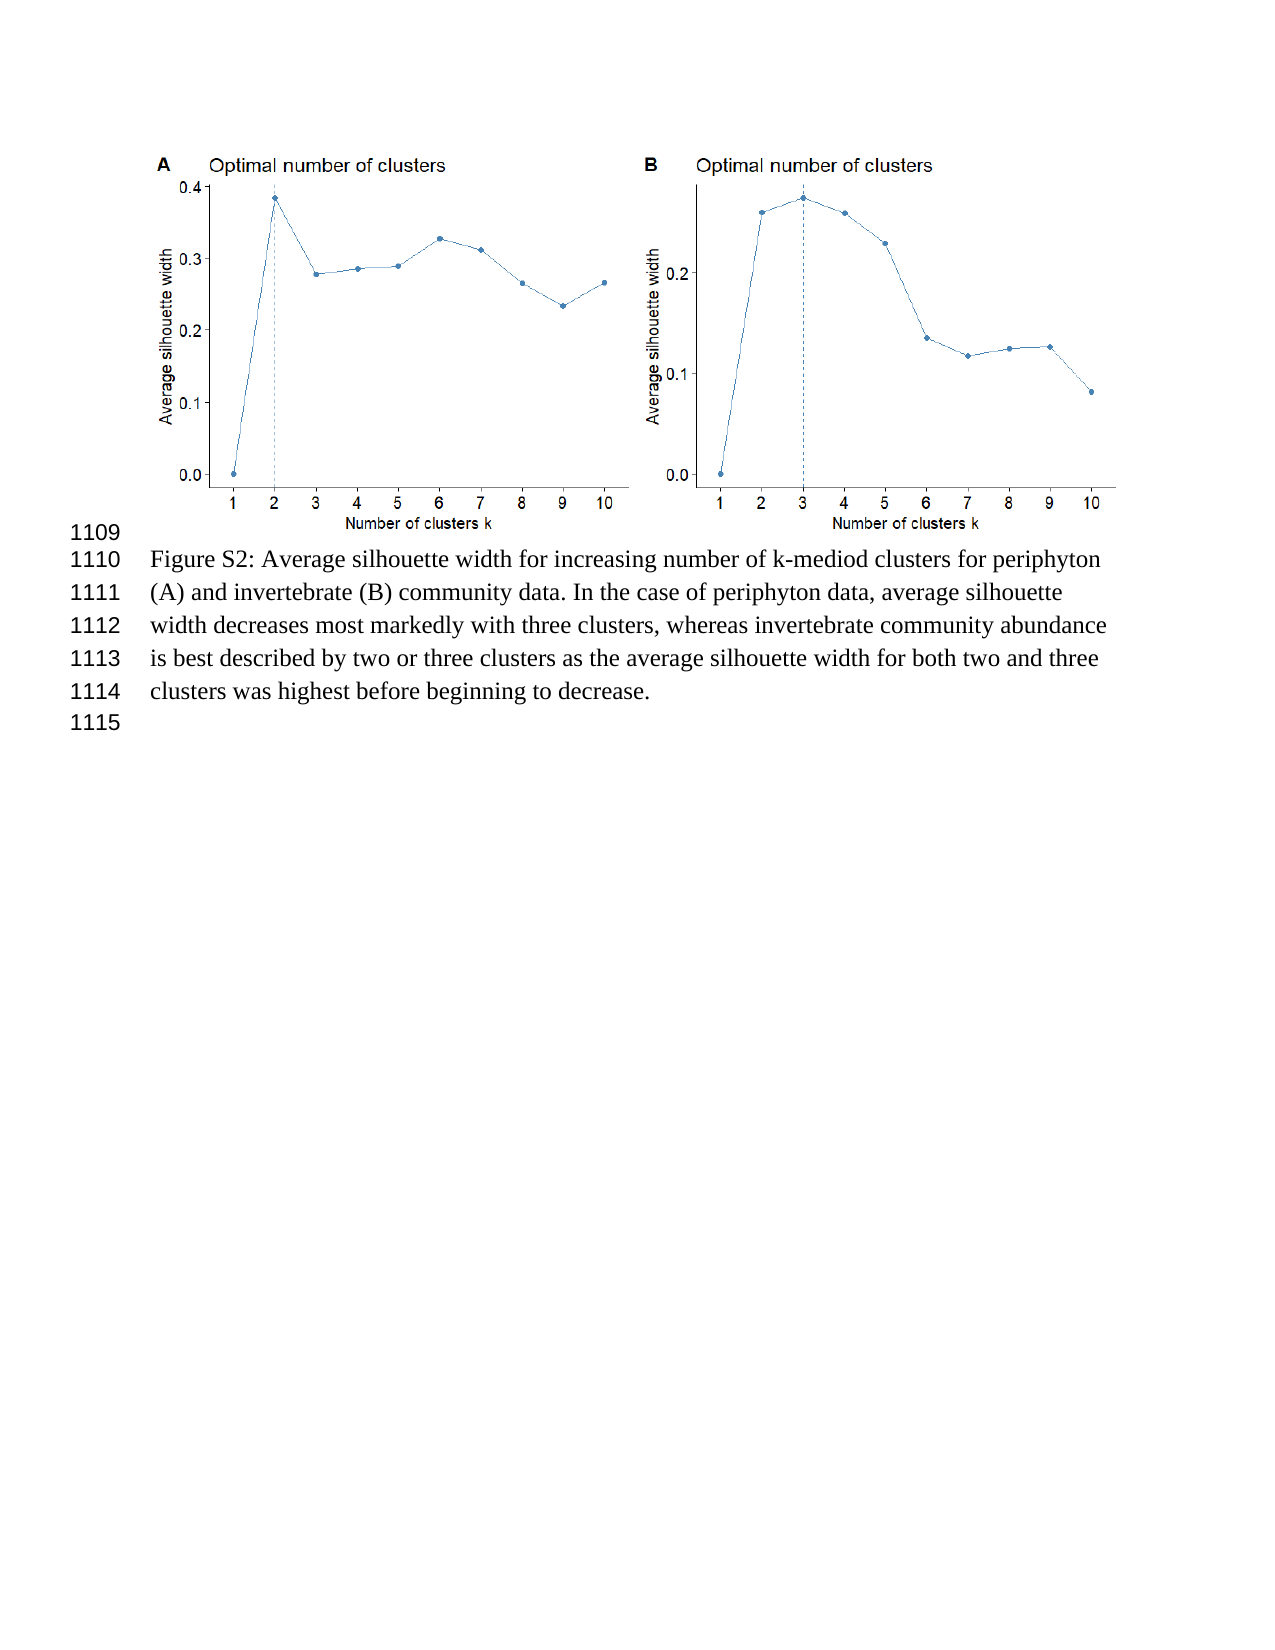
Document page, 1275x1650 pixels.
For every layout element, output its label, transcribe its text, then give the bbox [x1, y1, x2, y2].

picture [150, 150, 1123, 540]
text Figure S2: Average silhouette width for increasing number of k-mediod clusters for periphyton (A) and invertebrate (B) community data. In the case of periphyton data, average silhouette width decreases most markedly with three clusters, whereas invertebrate community abundance is best described by two or three clusters as the average silhouette width for both two and three clusters was highest before beginning to decrease. [150, 544, 1125, 705]
